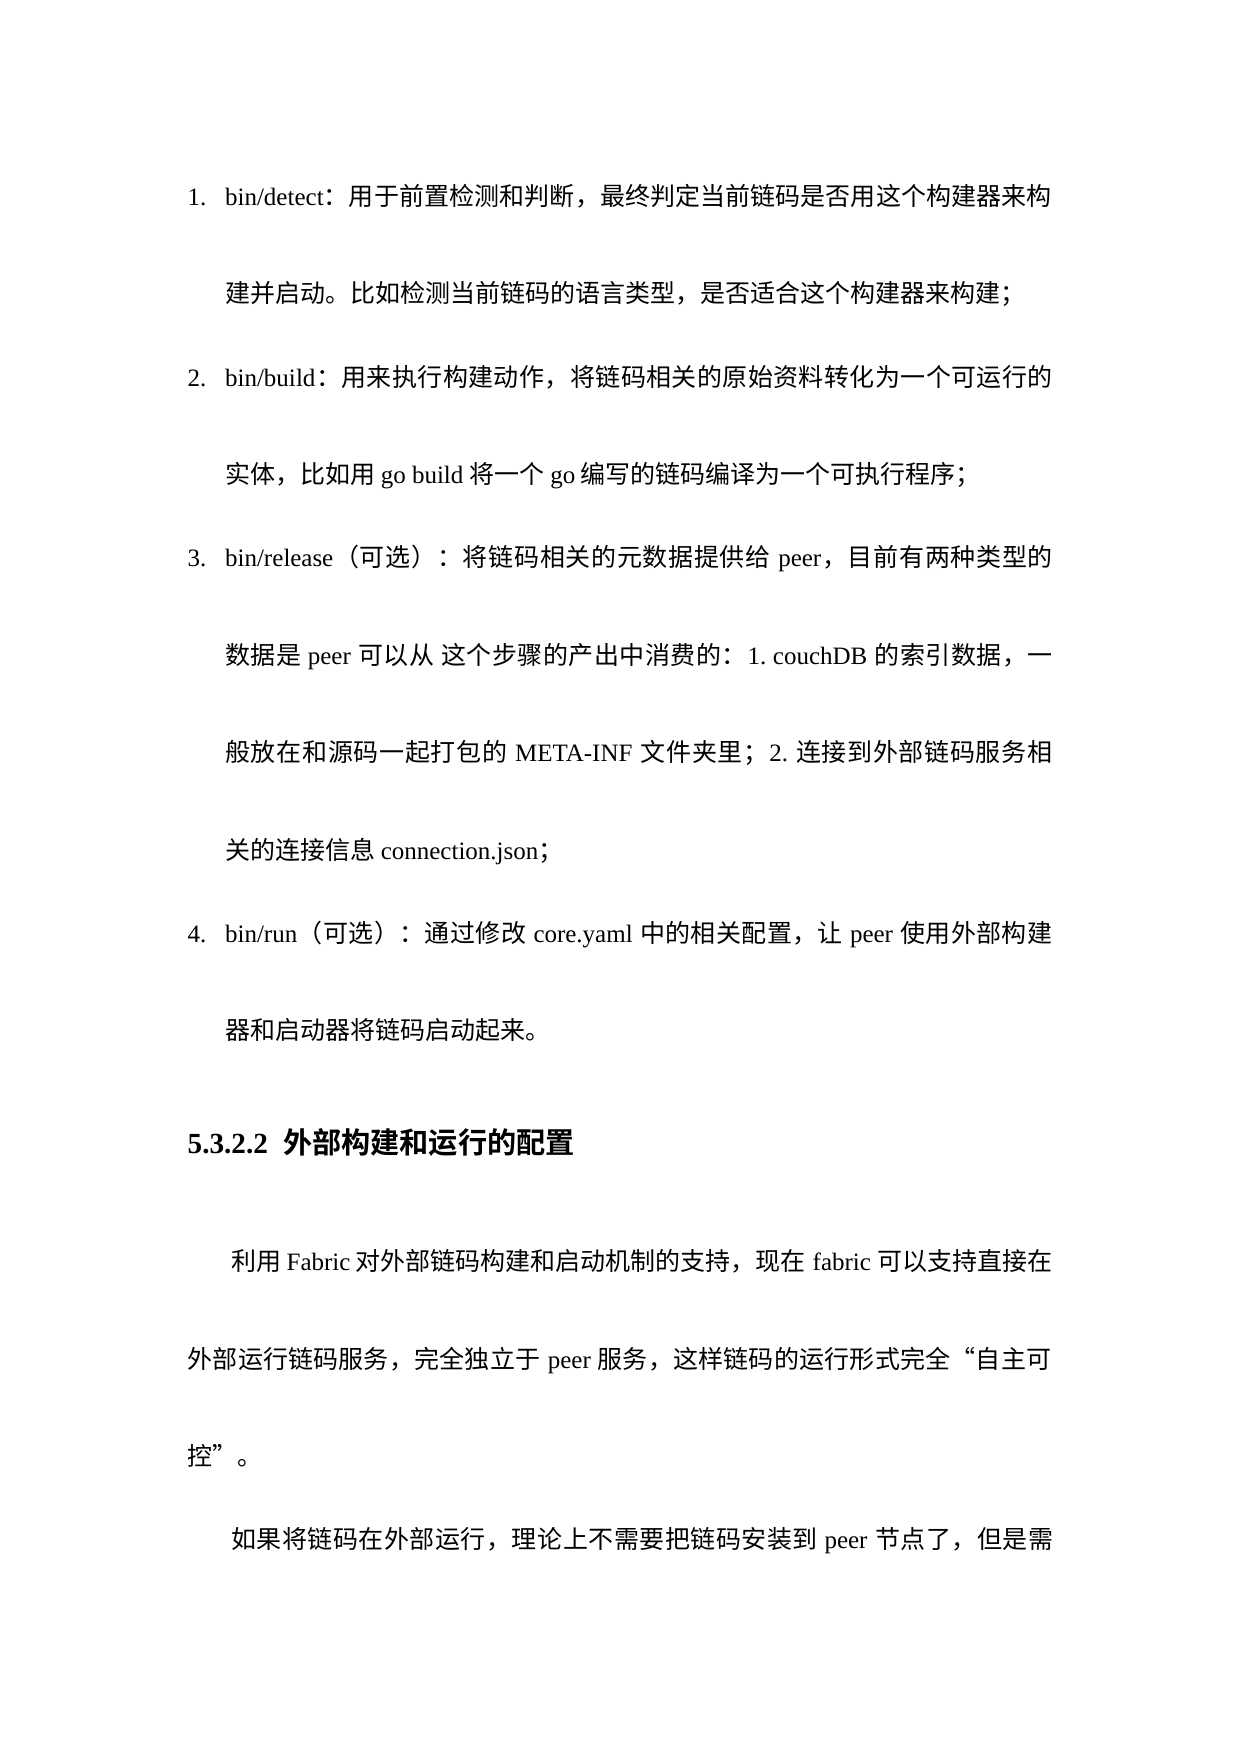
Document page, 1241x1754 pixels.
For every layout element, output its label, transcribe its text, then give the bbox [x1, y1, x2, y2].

list bin/run（可选）：通过修改 core.yaml 中的相关配置，让 peer 使用外部构建器和启动器将链码启动起来。 [187, 899, 1053, 1061]
list bin/build：用来执行构建动作，将链码相关的原始资料转化为一个可运行的实体，比如用 go build 将一个 go编写的链码编译为一个可执行程序； [187, 343, 1053, 505]
subtitle 外部构建和运行的配置 [187, 1109, 1053, 1174]
list bin/release（可选）：将链码相关的元数据提供给 peer，目前有两种类型的数据是 peer 可以从 这个步骤的产出中消费的：1. couchDB 的索引数据，一般放在和源码一起打包的 META-INF 文件夹里；2. 连接到外部链码服务相关的连接信息 connection.json； [187, 523, 1053, 881]
list bin/detect：用于前置检测和判断，最终判定当前链码是否用这个构建器来构建并启动。比如检测当前链码的语言类型，是否适合这个构建器来构建； [187, 162, 1053, 324]
text 利用Fabric对外部链码构建和启动机制的支持，现在 fabric 可以支持直接在外部运行链码服务，完全独立于 peer 服务，这样链码的运行形式完全“自主可控”。 [187, 1227, 1053, 1487]
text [187, 1506, 1053, 1571]
